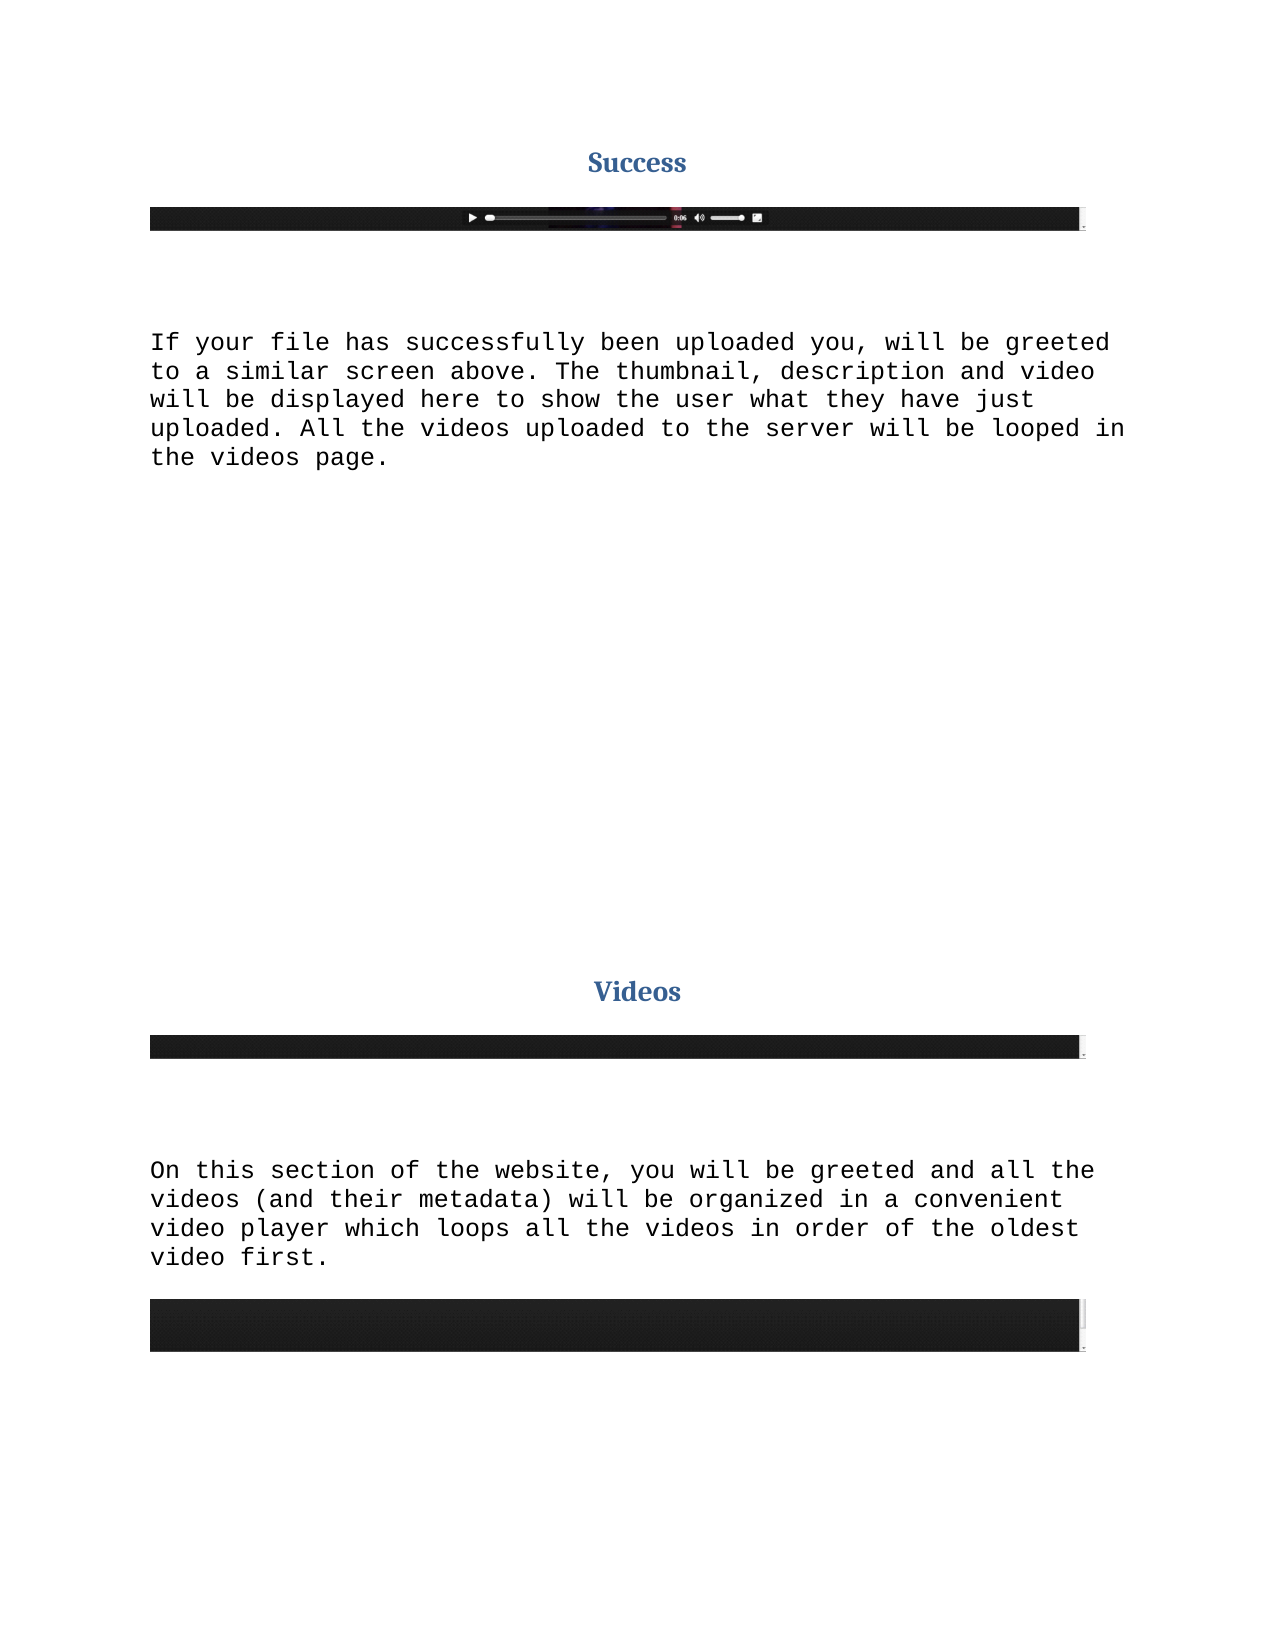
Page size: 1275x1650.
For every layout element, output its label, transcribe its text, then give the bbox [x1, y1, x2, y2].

text If your file has successfully been uploaded you, will be greeted to a similar screen above. The thumbnail, description and video will be displayed here to show the user what they have just uploaded. All the videos uploaded to the server will be looped in the videos page. [150, 327, 1125, 500]
text Success [150, 150, 1125, 179]
text Videos [150, 978, 1125, 1007]
text On this section of the website, you will be greeted and all the videos (and their metadata) will be organized in a convenient video player which loops all the videos in order of the oldest video first. [150, 1156, 1125, 1299]
